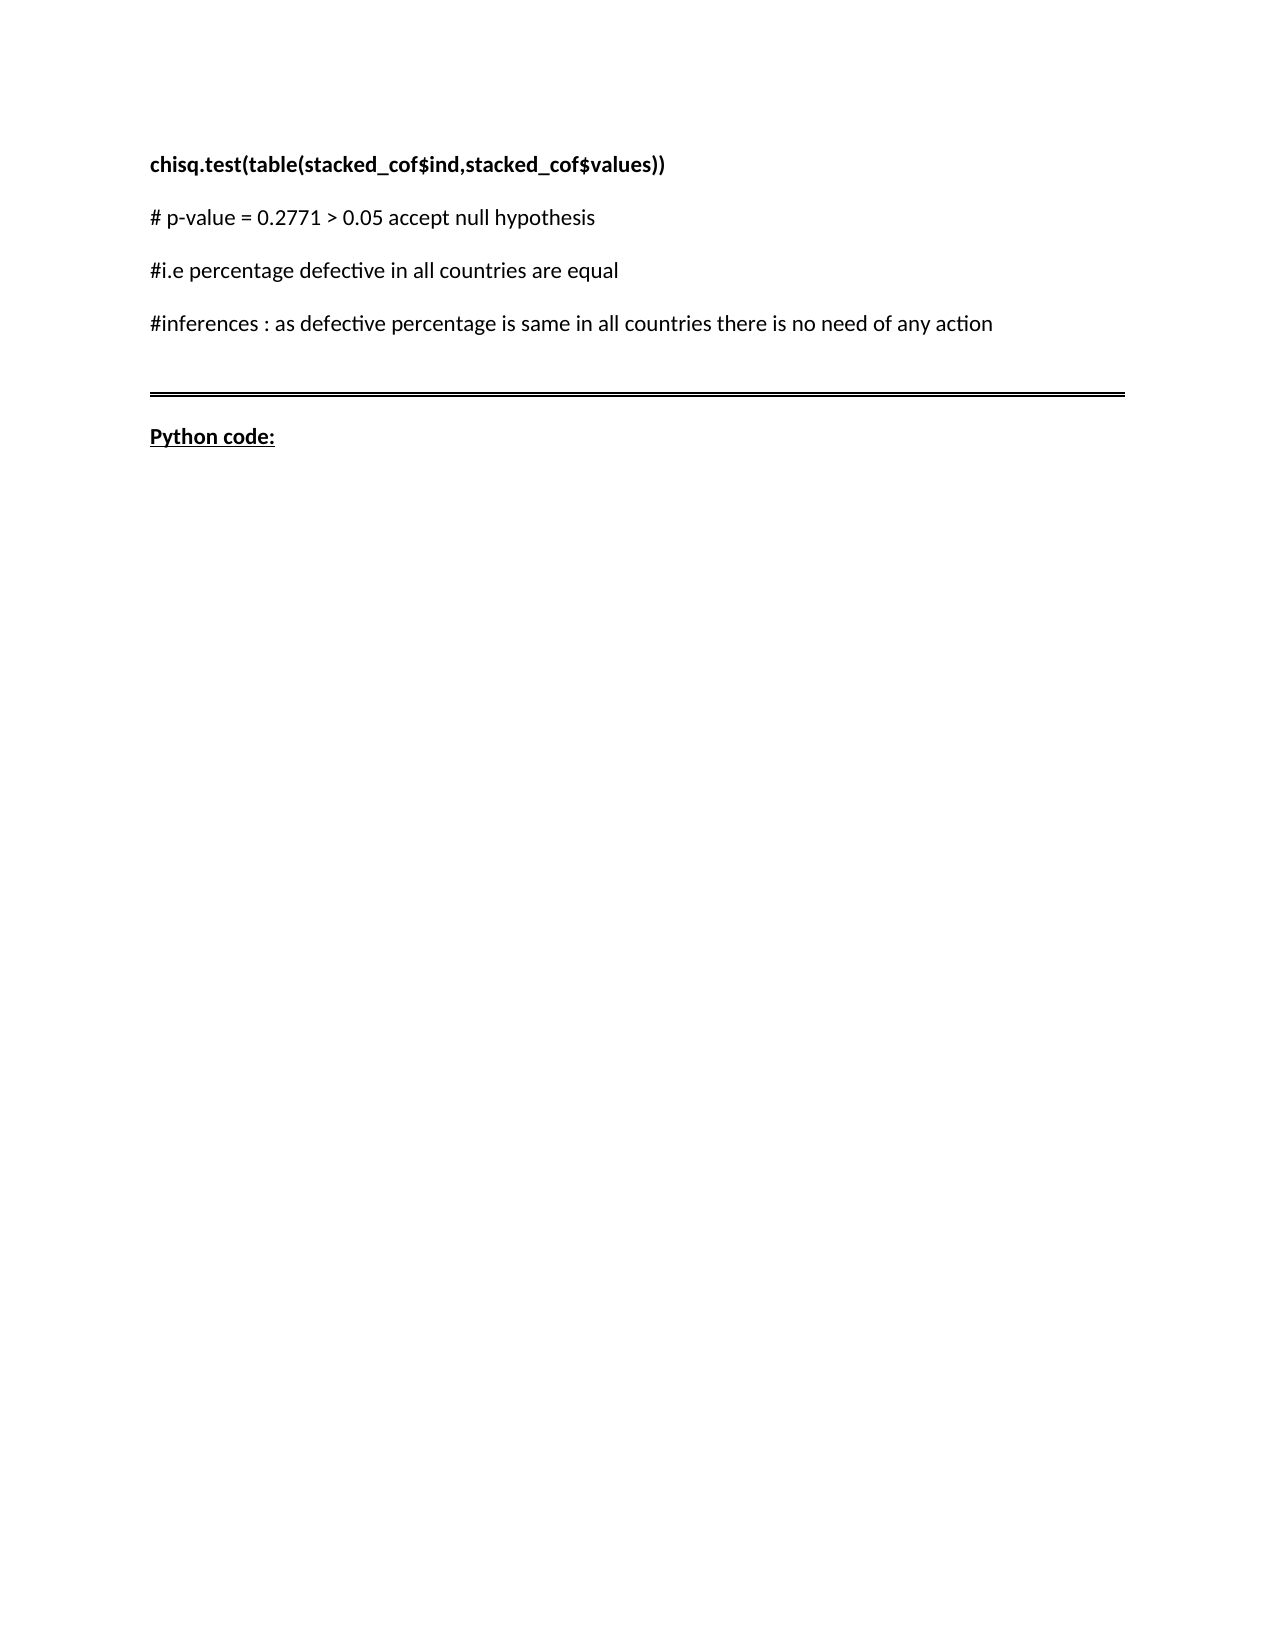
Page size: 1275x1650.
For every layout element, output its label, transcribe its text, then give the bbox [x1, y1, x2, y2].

text #i.e percentage defective in all countries are equal [150, 256, 1125, 284]
text #inferences : as defective percentage is same in all countries there is no need of any action [150, 309, 1125, 337]
text # p-value = 0.2771 > 0.05 accept null hypothesis [150, 203, 1125, 231]
text chisq.test(table(stacked_cof$ind,stacked_cof$values)) [150, 150, 1125, 178]
text Python code: [150, 422, 1125, 450]
